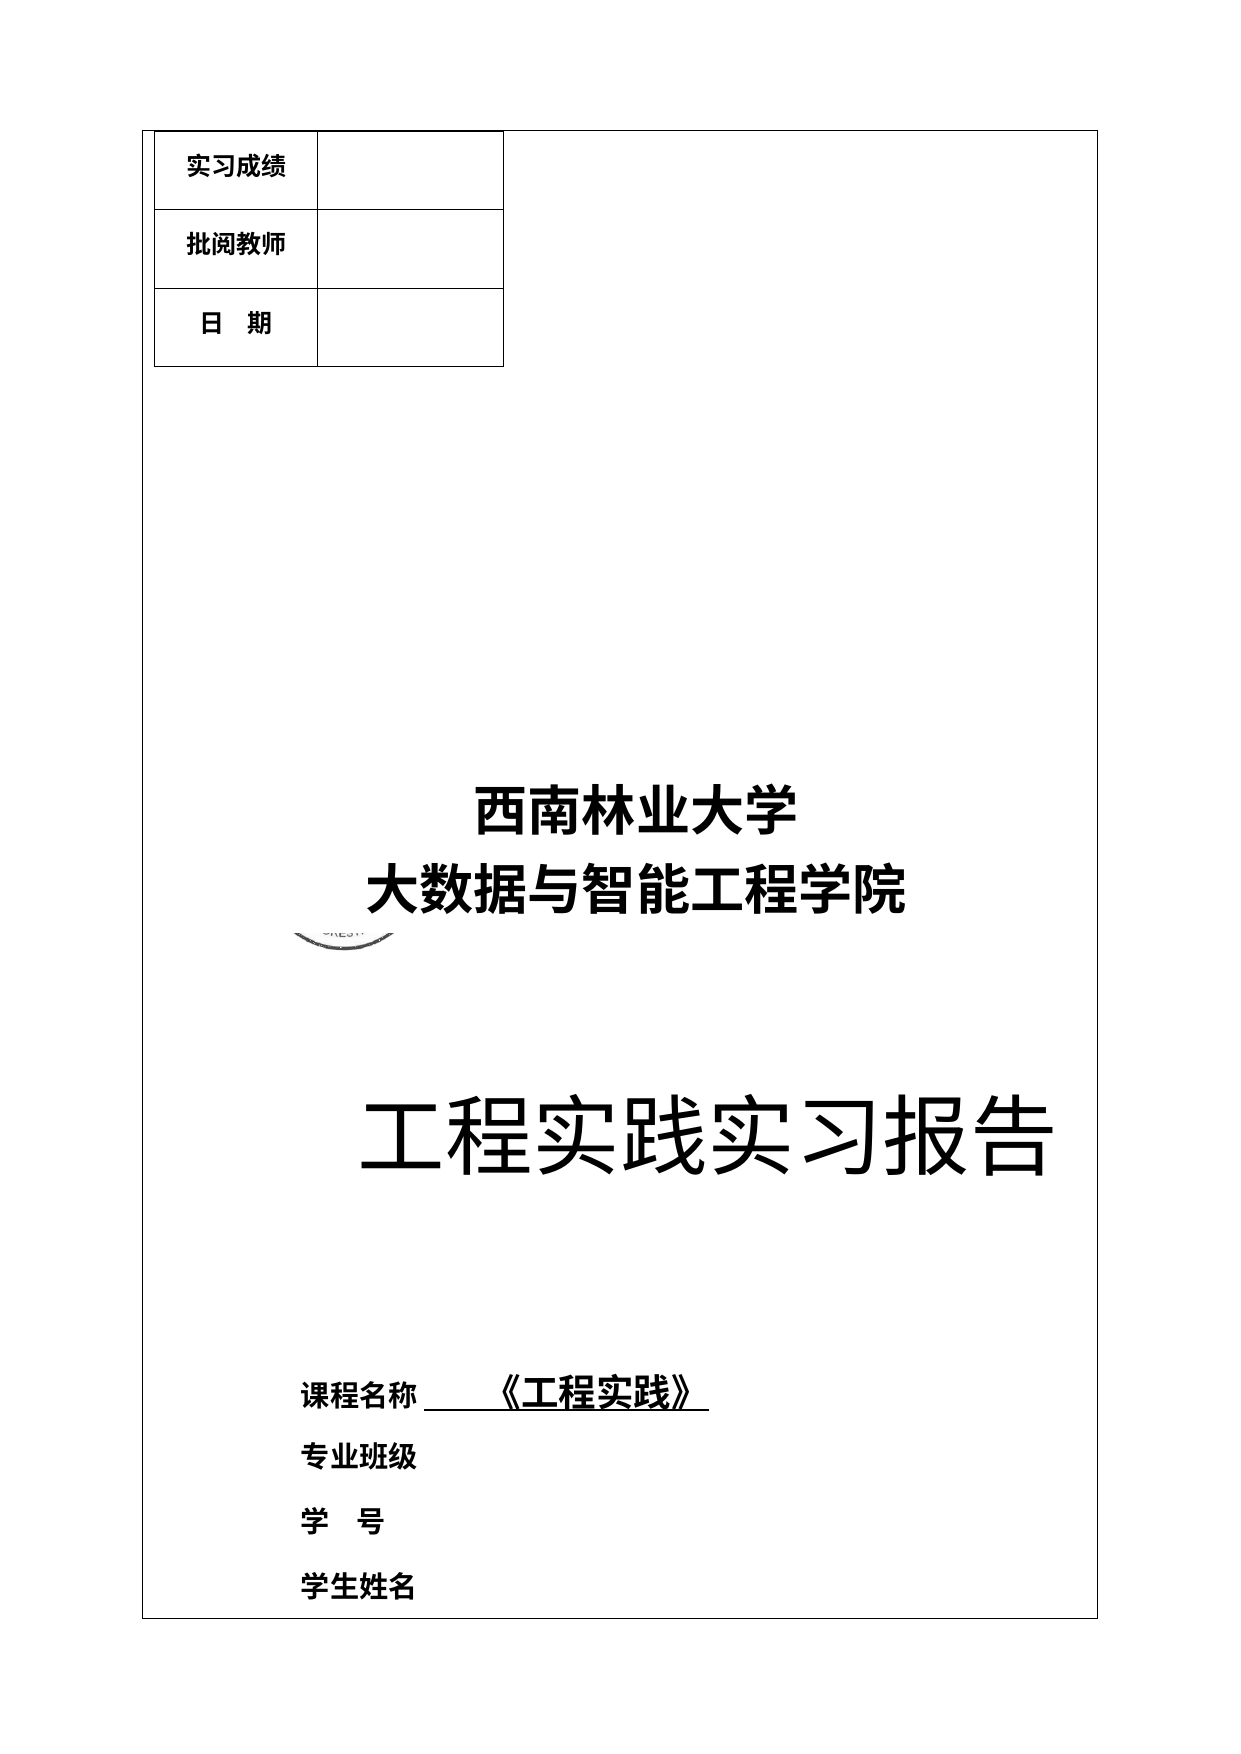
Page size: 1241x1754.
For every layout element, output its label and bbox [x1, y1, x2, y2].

table_header [143, 131, 1097, 1618]
